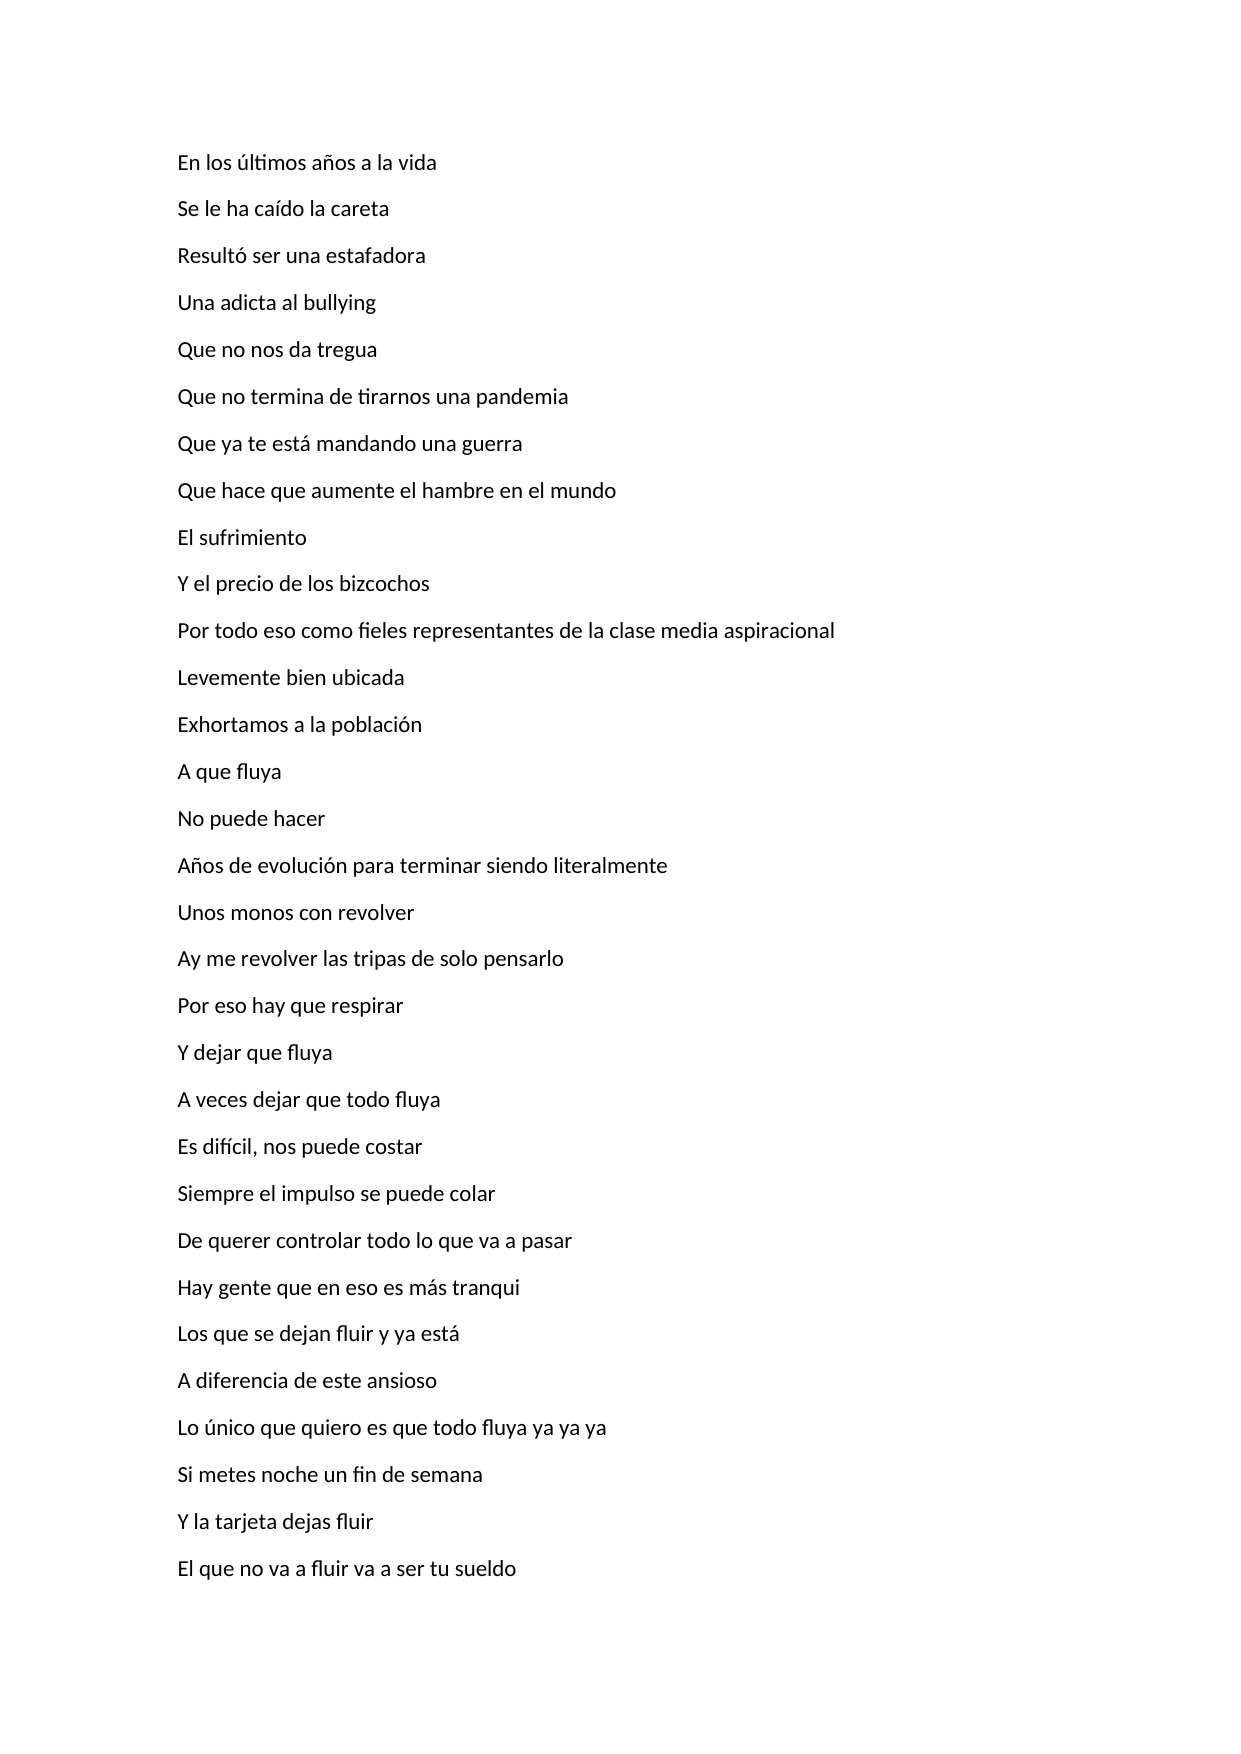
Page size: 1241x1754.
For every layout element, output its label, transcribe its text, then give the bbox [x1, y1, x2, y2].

text A veces dejar que todo fluya [177, 1085, 1063, 1113]
text Que hace que aumente el hambre en el mundo [177, 476, 1063, 504]
text Levemente bien ubicada [177, 663, 1063, 691]
text De querer controlar todo lo que va a pasar [177, 1226, 1063, 1254]
text Y el precio de los bizcochos [177, 569, 1063, 597]
text Que ya te está mandando una guerra [177, 429, 1063, 457]
text Que no termina de tirarnos una pandemia [177, 382, 1063, 410]
text Se le ha caído la careta [177, 194, 1063, 222]
text Ay me revolver las tripas de solo pensarlo [177, 944, 1063, 972]
text A diferencia de este ansioso [177, 1366, 1063, 1394]
text Unos monos con revolver [177, 898, 1063, 926]
text Y la tarjeta dejas fluir [177, 1507, 1063, 1535]
text Hay gente que en eso es más tranqui [177, 1273, 1063, 1301]
text Si metes noche un fin de semana [177, 1460, 1063, 1488]
text Es difícil, nos puede costar [177, 1132, 1063, 1160]
text Siempre el impulso se puede colar [177, 1179, 1063, 1207]
text En los últimos años a la vida [177, 148, 1063, 176]
text A que fluya [177, 757, 1063, 785]
text Lo único que quiero es que todo fluya ya ya ya [177, 1413, 1063, 1441]
text Exhortamos a la población [177, 710, 1063, 738]
text El que no va a fluir va a ser tu sueldo [177, 1554, 1063, 1582]
text El sufrimiento [177, 523, 1063, 551]
text Una adicta al bullying [177, 288, 1063, 316]
text Los que se dejan fluir y ya está [177, 1319, 1063, 1347]
text Que no nos da tregua [177, 335, 1063, 363]
text Por todo eso como fieles representantes de la clase media aspiracional [177, 616, 1063, 644]
text Y dejar que fluya [177, 1038, 1063, 1066]
text Años de evolución para terminar siendo literalmente [177, 851, 1063, 879]
text Resultó ser una estafadora [177, 241, 1063, 269]
text No puede hacer [177, 804, 1063, 832]
text Por eso hay que respirar [177, 991, 1063, 1019]
